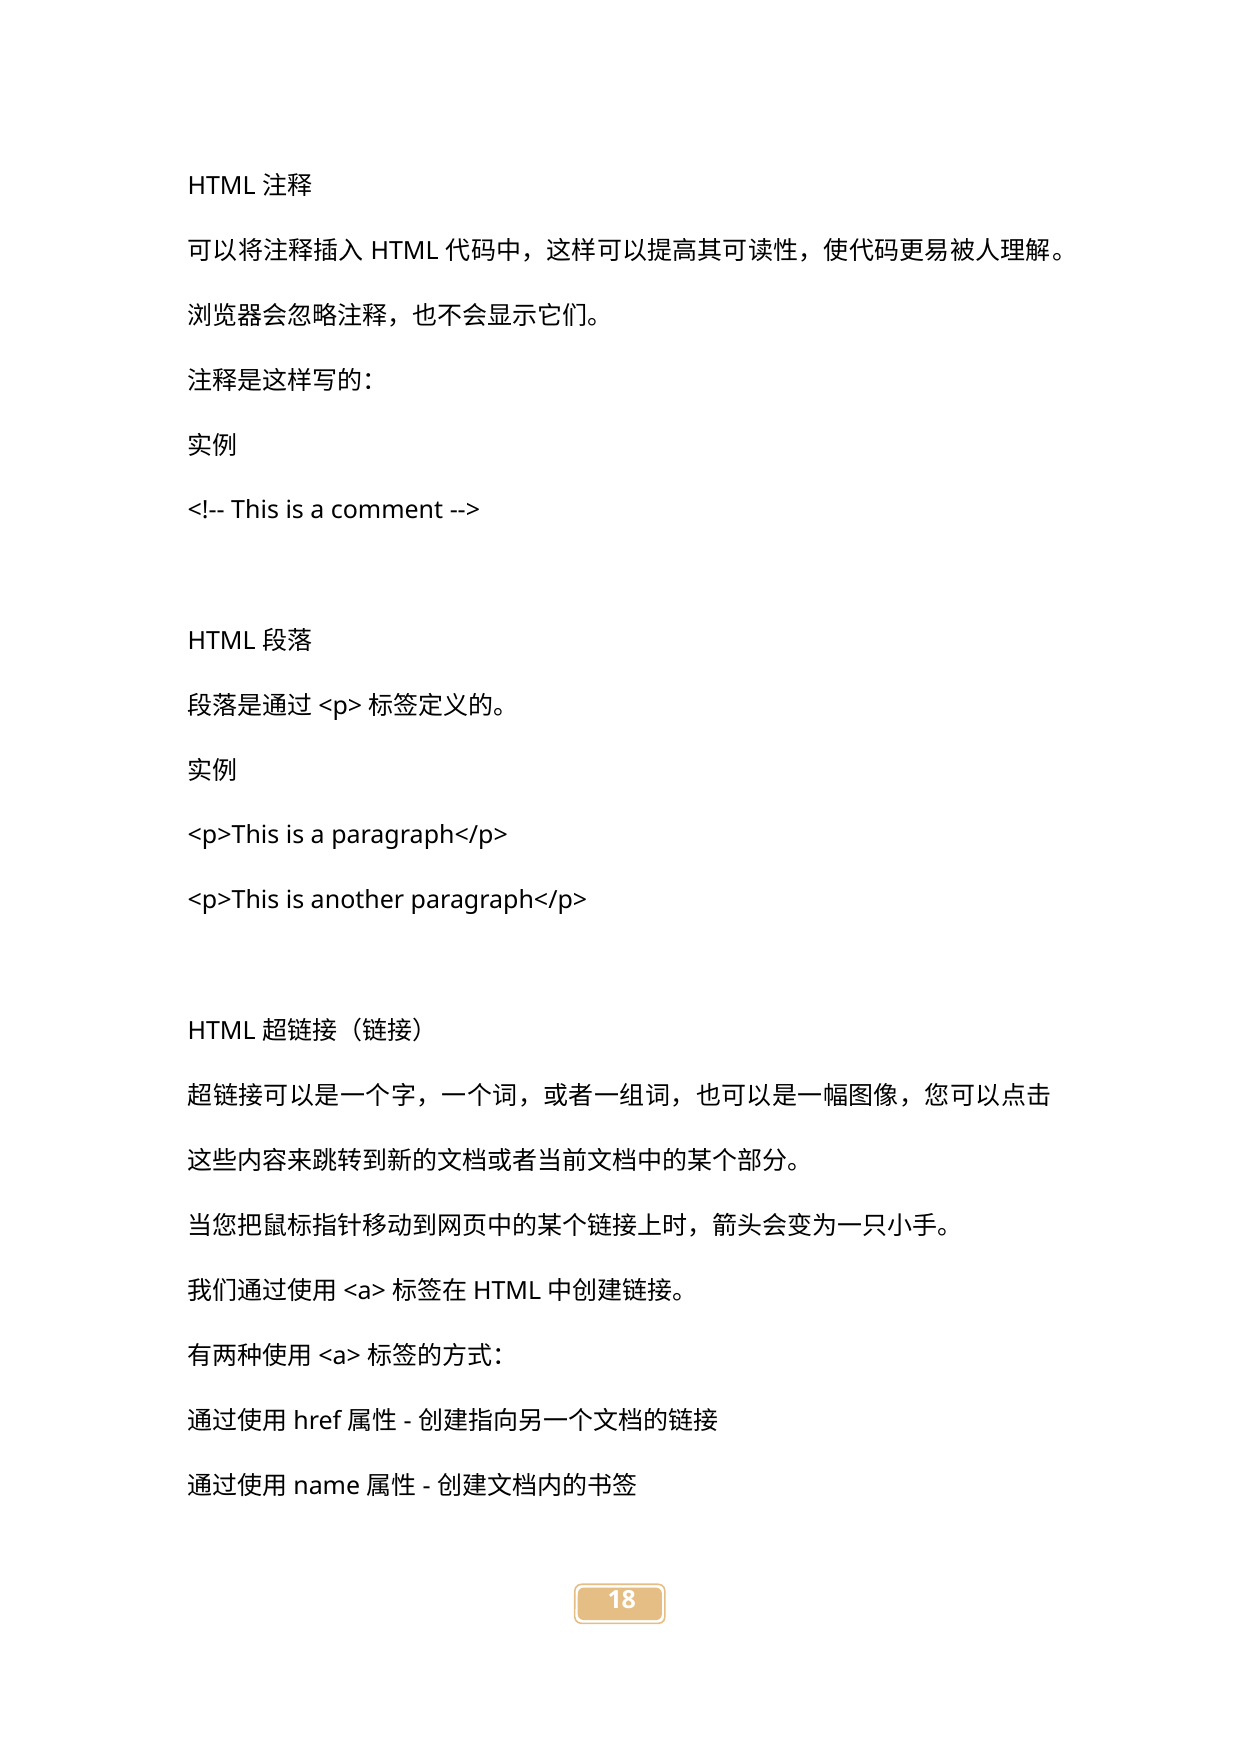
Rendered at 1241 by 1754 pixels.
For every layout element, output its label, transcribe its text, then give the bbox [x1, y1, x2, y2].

text 段落是通过 <p> 标签定义的。 [187, 671, 1053, 736]
text 我们通过使用 <a> 标签在 HTML 中创建链接。 [187, 1256, 1053, 1321]
text 超链接可以是一个字，一个词，或者一组词，也可以是一幅图像，您可以点击这些内容来跳转到新的文档或者当前文档中的某个部分。 [187, 1061, 1053, 1191]
text HTML 段落 [187, 606, 1053, 671]
text 实例 [187, 411, 1053, 476]
text HTML 注释 [187, 151, 1053, 216]
text <p>This is another paragraph</p> [187, 866, 1053, 931]
text 注释是这样写的： [187, 346, 1053, 411]
text <!-- This is a comment --> [187, 476, 1053, 541]
text <p>This is a paragraph</p> [187, 801, 1053, 866]
text 通过使用 name 属性 - 创建文档内的书签 [187, 1451, 1053, 1516]
text 实例 [187, 736, 1053, 801]
text 可以将注释插入 HTML 代码中，这样可以提高其可读性，使代码更易被人理解。浏览器会忽略注释，也不会显示它们。 [187, 216, 1053, 346]
text 当您把鼠标指针移动到网页中的某个链接上时，箭头会变为一只小手。 [187, 1191, 1053, 1256]
text 通过使用 href 属性 - 创建指向另一个文档的链接 [187, 1386, 1053, 1451]
text HTML 超链接（链接） [187, 996, 1053, 1061]
text 有两种使用 <a> 标签的方式： [187, 1321, 1053, 1386]
